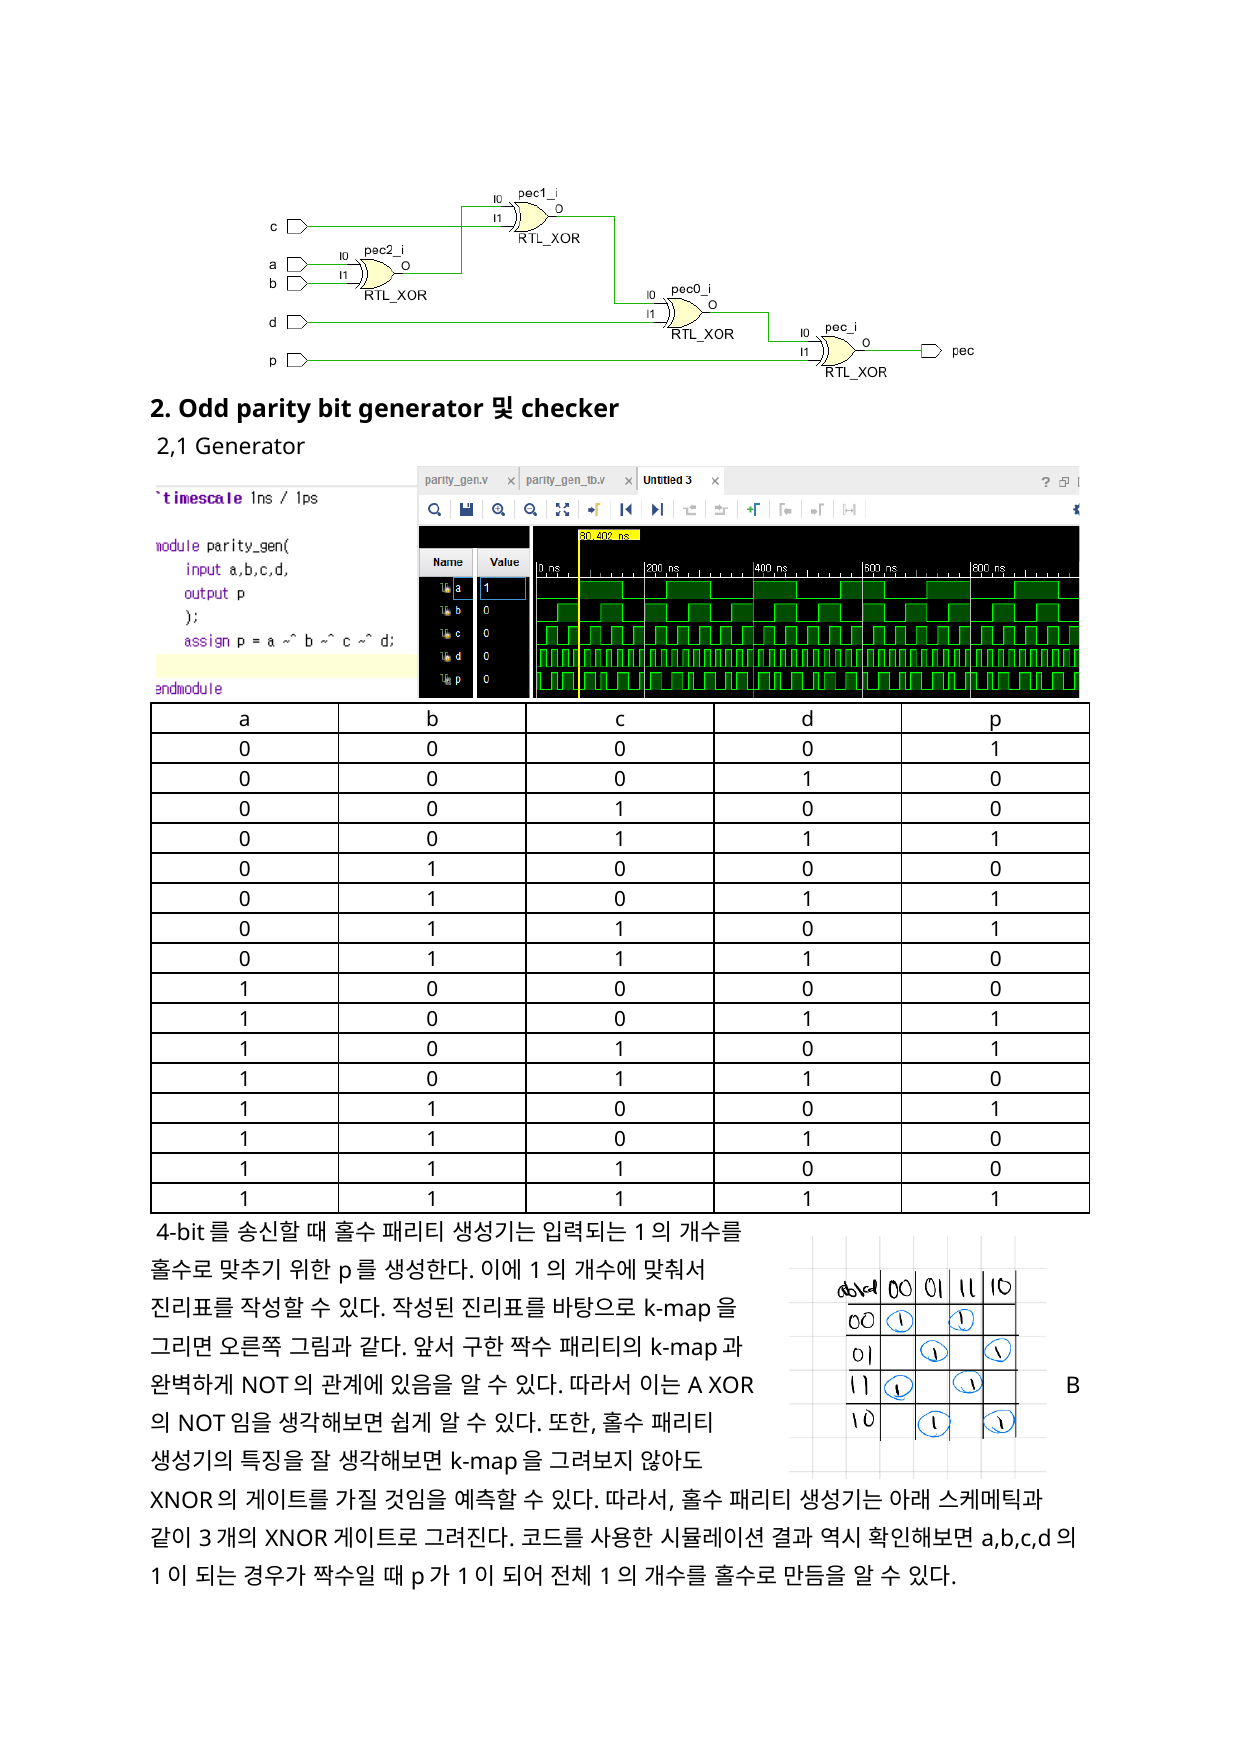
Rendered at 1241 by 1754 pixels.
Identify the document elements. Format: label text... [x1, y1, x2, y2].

table_cell 1 [339, 1124, 525, 1152]
table_cell 1 [527, 1064, 713, 1092]
picture [787, 1236, 1047, 1477]
table_cell 0 [527, 1004, 713, 1032]
table_cell 0 [715, 914, 901, 942]
table_cell 0 [339, 734, 525, 762]
table_cell 0 [339, 1004, 525, 1032]
table_cell 0 [339, 794, 525, 822]
table_cell 1 [527, 1034, 713, 1062]
table_cell 1 [715, 1124, 901, 1152]
table_cell 1 [527, 944, 713, 972]
table_cell 0 [527, 1094, 713, 1122]
table_cell 0 [902, 944, 1089, 972]
table_cell 1 [902, 1004, 1089, 1032]
table_cell 0 [715, 1154, 901, 1182]
table_cell 1 [902, 1034, 1089, 1062]
table_cell 1 [715, 764, 901, 792]
table_cell 0 [527, 884, 713, 912]
table_cell 0 [902, 764, 1089, 792]
table_cell 0 [715, 734, 901, 762]
table_cell 0 [152, 944, 338, 972]
table_cell 1 [152, 1004, 338, 1032]
table_cell 0 [902, 794, 1089, 822]
table_cell 0 [152, 794, 338, 822]
table_cell 1 [152, 1184, 338, 1212]
table_cell 1 [152, 1154, 338, 1182]
table_cell 1 [902, 1094, 1089, 1122]
table_cell 1 [902, 1184, 1089, 1212]
table_cell 0 [527, 974, 713, 1002]
table_cell 1 [715, 1004, 901, 1032]
table_cell 0 [902, 854, 1089, 882]
table_cell 1 [527, 1184, 713, 1212]
table_cell 1 [152, 1064, 338, 1092]
table_cell 0 [339, 1064, 525, 1092]
table_cell 1 [339, 854, 525, 882]
table_cell 1 [527, 914, 713, 942]
text 2,1 Generator [150, 430, 1090, 461]
table_cell 1 [902, 824, 1089, 852]
table_cell 0 [902, 974, 1089, 1002]
table_cell 0 [152, 914, 338, 942]
table_cell 0 [152, 764, 338, 792]
table_cell 1 [339, 1184, 525, 1212]
table_cell 1 [715, 884, 901, 912]
table_cell 1 [339, 884, 525, 912]
table_cell 1 [715, 1184, 901, 1212]
table_cell 0 [902, 1064, 1089, 1092]
table_cell 1 [152, 1034, 338, 1062]
text 4-bit를 송신할 때 홀수 패리티 생성기는 입력되는 1의 개수를 홀수로 맞추기 위한 p를 생성한다. 이에 1의 개수에 맞춰서 진리표를 작성할 수 있다. 작성된 진리표를 바탕으로 k-map을 그리면 오른쪽 그림과 같다. 앞서 구한 짝수 패리티의 k-map과 완벽하게 NOT의 관계에 있음을 알 수 있다. 따라서 이는 A XOR B의 NOT임을 생각해보면 쉽게 알 수 있다. 또한, 홀수 패리티 생성기의 특징을 잘 생각해보면 k-map을 그려보지 않아도 XNOR의 게이트를 가질 것임을 예측할 수 있다. 따라서, 홀수 패리티 생성기는 아래 스케메틱과 같이 3개의 XNOR 게이트로 그려진다. 코드를 사용한 시뮬레이션 결과 역시 확인해보면 a,b,c,d의 1이 되는 경우가 짝수일 때 p가 1이 되어 전체 1의 개수를 홀수로 만듬을 알 수 있다. [150, 1214, 1090, 1591]
table_cell 0 [527, 854, 713, 882]
table_cell 0 [152, 824, 338, 852]
table_cell 0 [715, 1094, 901, 1122]
table_cell 0 [715, 794, 901, 822]
table_cell 1 [339, 944, 525, 972]
table_cell 1 [902, 914, 1089, 942]
table_header p [902, 704, 1089, 732]
table_cell 0 [339, 1034, 525, 1062]
table_header c [527, 704, 713, 732]
table_cell 0 [902, 1154, 1089, 1182]
table_cell 1 [902, 884, 1089, 912]
table_cell 1 [339, 1154, 525, 1182]
table_cell 0 [339, 764, 525, 792]
table_cell 0 [152, 884, 338, 912]
table_cell 1 [152, 974, 338, 1002]
table_cell 0 [715, 854, 901, 882]
table_cell 1 [339, 914, 525, 942]
table_cell 0 [715, 1034, 901, 1062]
table_cell 0 [152, 854, 338, 882]
table_cell 1 [339, 1094, 525, 1122]
picture [156, 466, 1080, 698]
table_cell 1 [527, 794, 713, 822]
table_cell 1 [715, 944, 901, 972]
table_cell 1 [715, 1064, 901, 1092]
table_cell 0 [527, 764, 713, 792]
table_header a [152, 704, 338, 732]
table_cell 0 [527, 734, 713, 762]
table_cell 0 [339, 974, 525, 1002]
table_cell 0 [902, 1124, 1089, 1152]
table_cell 0 [527, 1124, 713, 1152]
table_header d [715, 704, 901, 732]
table_cell 1 [902, 734, 1089, 762]
table_cell 0 [715, 974, 901, 1002]
table_cell 1 [527, 824, 713, 852]
table_cell 0 [339, 824, 525, 852]
text 2. Odd parity bit generator 및 checker [150, 388, 1090, 425]
table_header b [339, 704, 525, 732]
picture [265, 177, 976, 385]
table_cell 1 [152, 1094, 338, 1122]
table_cell 1 [715, 824, 901, 852]
table_cell 1 [152, 1124, 338, 1152]
table_cell 0 [152, 734, 338, 762]
table_cell 1 [527, 1154, 713, 1182]
